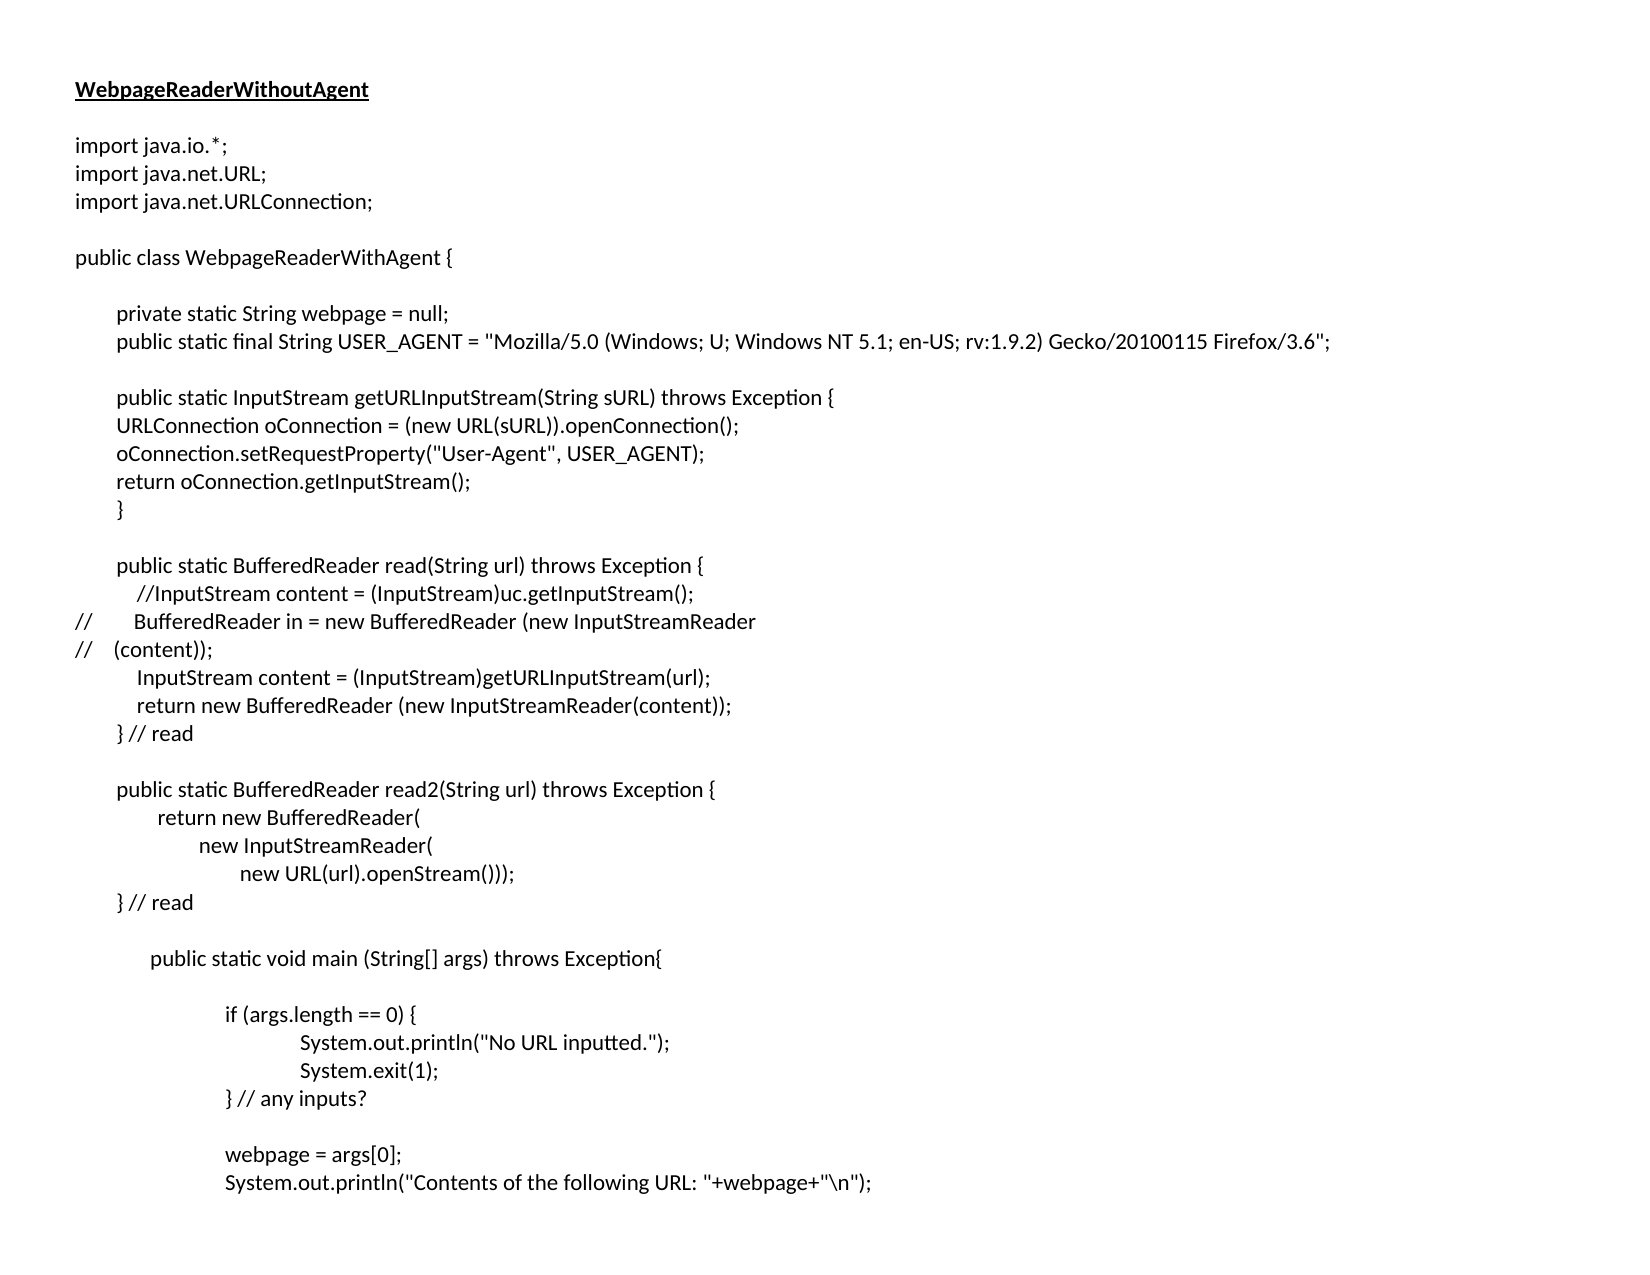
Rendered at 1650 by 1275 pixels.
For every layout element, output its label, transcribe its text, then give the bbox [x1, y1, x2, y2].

text public static InputStream getURLInputStream(String sURL) throws Exception { [75, 383, 1575, 411]
text oConnection.setRequestProperty("User-Agent", USER_AGENT); [75, 439, 1575, 467]
text public static BufferedReader read(String url) throws Exception { [75, 551, 1575, 579]
text if (args.length == 0) { [75, 1000, 1575, 1028]
text // (content)); [75, 635, 1575, 663]
text import java.io.*; [75, 131, 1575, 159]
text // BufferedReader in = new BufferedReader (new InputStreamReader [75, 607, 1575, 635]
text } // read [75, 719, 1575, 747]
text } [75, 495, 1575, 523]
text } // any inputs? [75, 1084, 1575, 1112]
text return oConnection.getInputStream(); [75, 467, 1575, 495]
text return new BufferedReader (new InputStreamReader(content)); [75, 691, 1575, 719]
text new URL(url).openStream())); [75, 859, 1575, 888]
text public static BufferedReader read2(String url) throws Exception { [75, 776, 1575, 803]
text import java.net.URLConnection; [75, 187, 1575, 215]
text public static void main (String[] args) throws Exception{ [75, 944, 1575, 972]
text URLConnection oConnection = (new URL(sURL)).openConnection(); [75, 411, 1575, 439]
text System.out.println("No URL inputted."); [75, 1028, 1575, 1056]
text webpage = args[0]; [75, 1140, 1575, 1168]
text System.out.println("Contents of the following URL: "+webpage+"\n"); [75, 1168, 1575, 1196]
text return new BufferedReader( [75, 803, 1575, 832]
text } // read [75, 888, 1575, 916]
text import java.net.URL; [75, 159, 1575, 187]
text System.exit(1); [75, 1056, 1575, 1084]
text //InputStream content = (InputStream)uc.getInputStream(); [75, 579, 1575, 607]
text public static final String USER_AGENT = "Mozilla/5.0 (Windows; U; Windows NT 5.1; en-US; rv:1.9.2) Gecko/20100115 Firefox/3.6"; [75, 327, 1575, 355]
text WebpageReaderWithoutAgent [75, 75, 1575, 103]
text InputStream content = (InputStream)getURLInputStream(url); [75, 663, 1575, 691]
text new InputStreamReader( [75, 832, 1575, 859]
text private static String webpage = null; [75, 299, 1575, 327]
text public class WebpageReaderWithAgent { [75, 243, 1575, 271]
